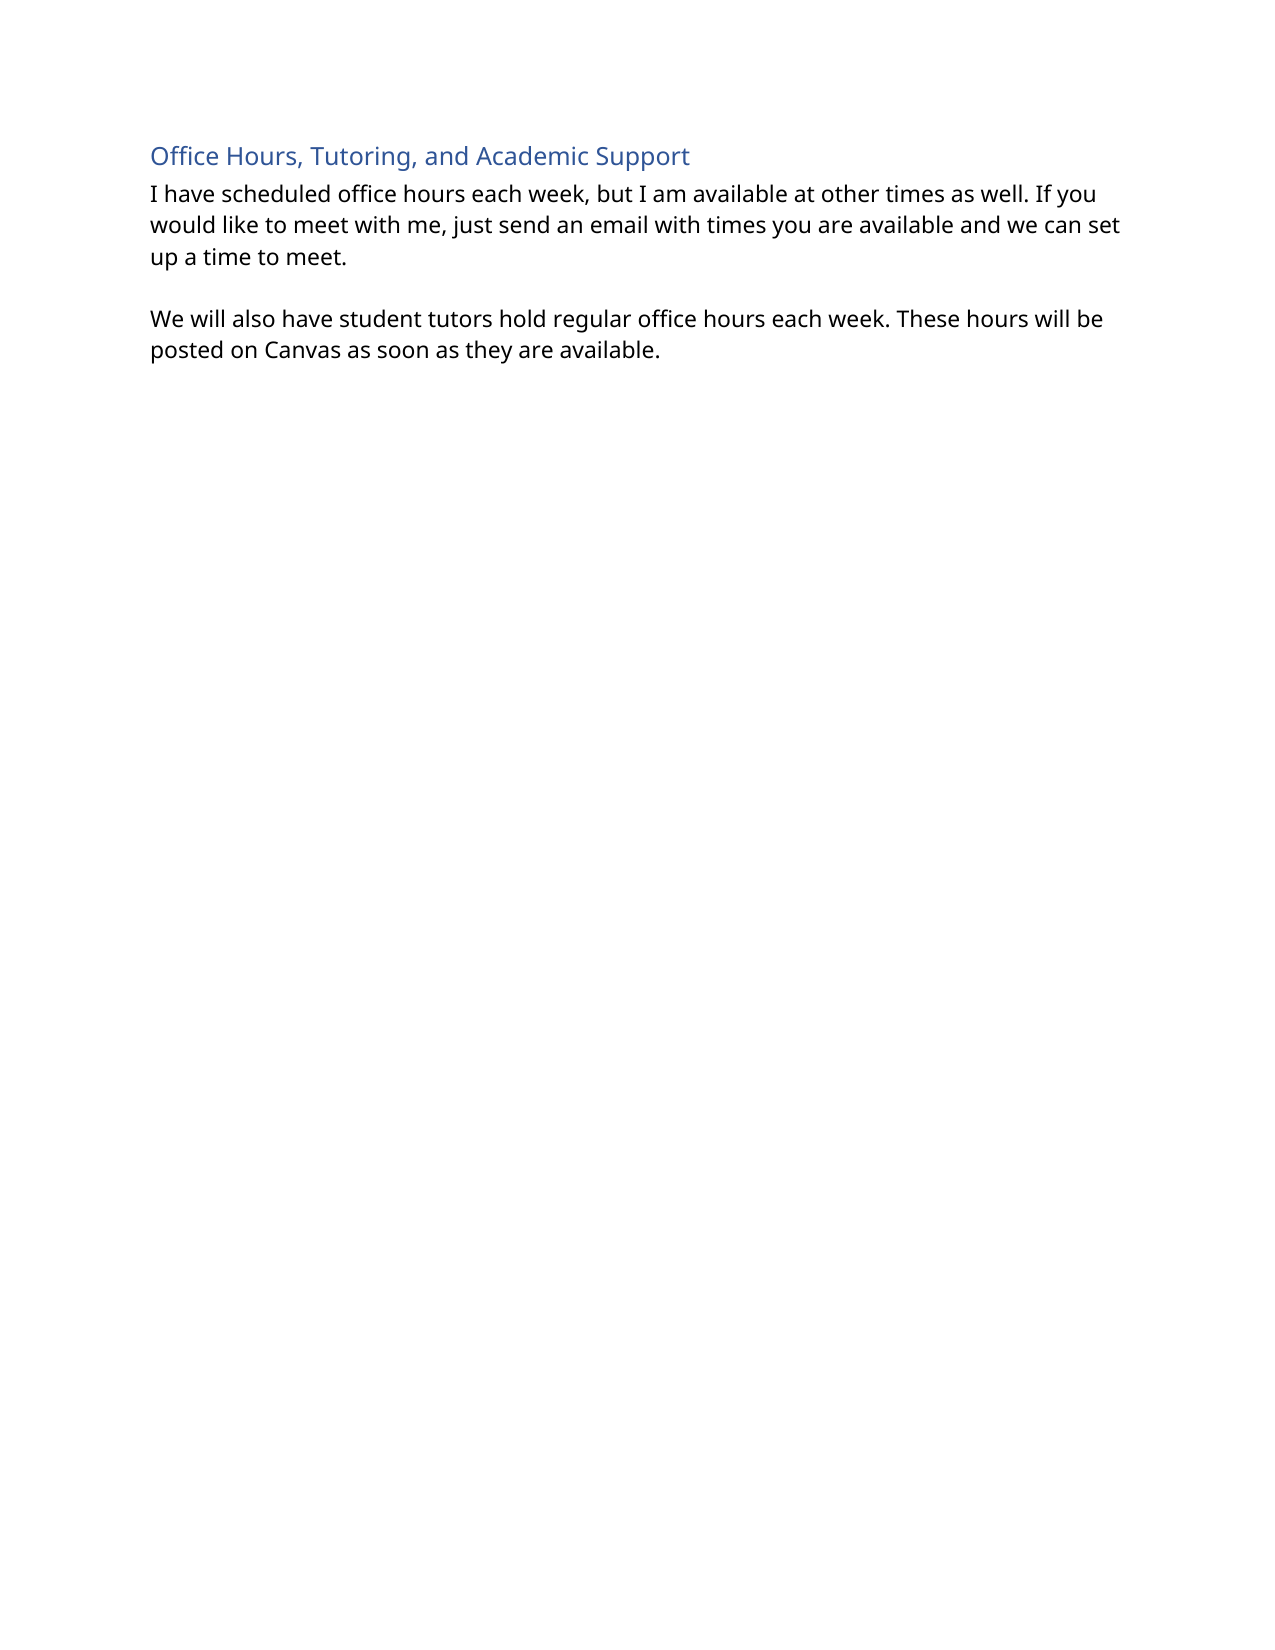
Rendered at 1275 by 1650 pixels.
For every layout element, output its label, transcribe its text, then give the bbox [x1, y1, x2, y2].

text I have scheduled office hours each week, but I am available at other times as well. If you would like to meet with me, just send an email with times you are available and we can set up a time to meet. [150, 178, 1140, 272]
text Office Hours, Tutoring, and Academic Support [150, 139, 1140, 173]
text We will also have student tutors hold regular office hours each week. These hours will be posted on Canvas as soon as they are available. [150, 303, 1140, 366]
